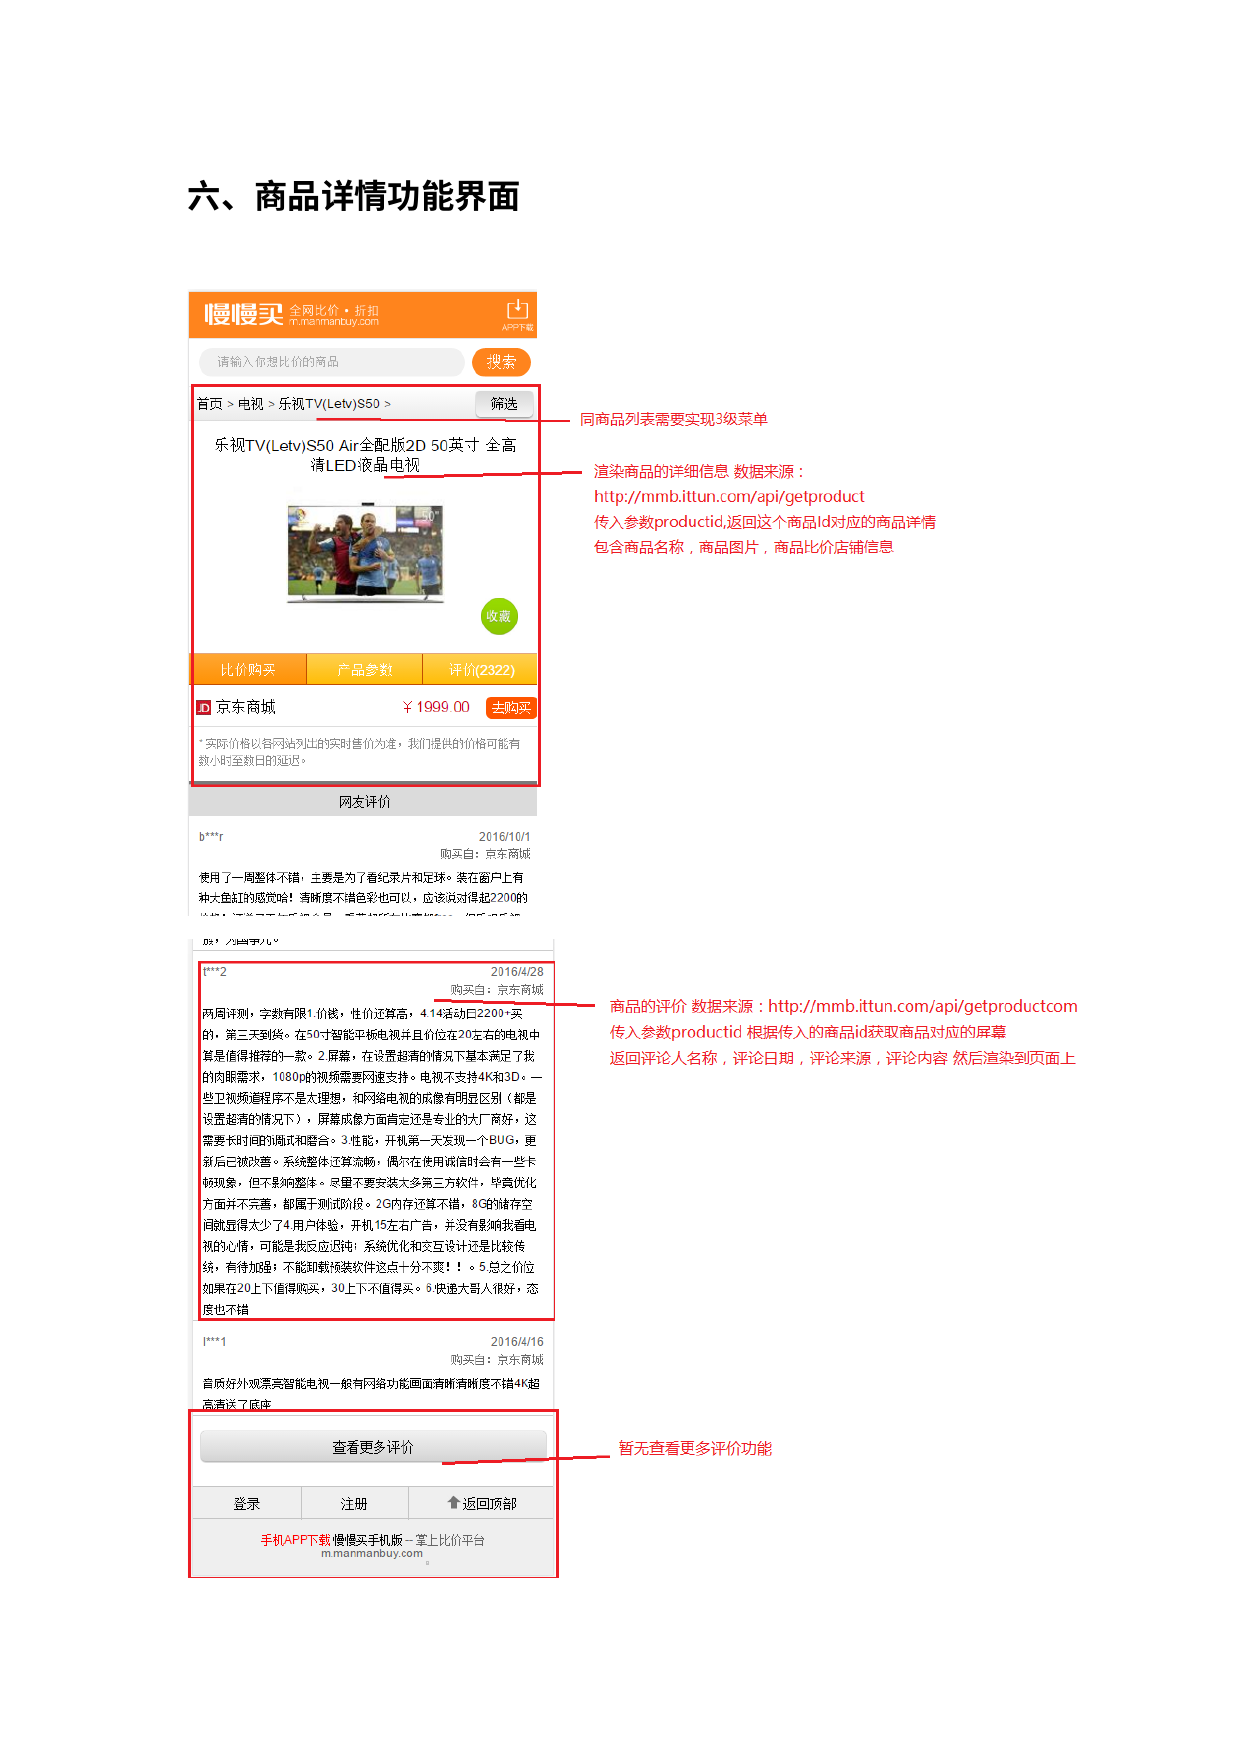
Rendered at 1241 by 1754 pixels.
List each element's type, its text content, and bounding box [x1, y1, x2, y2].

subtitle 六、商品详情功能界面 [187, 162, 1053, 227]
picture [187, 939, 1174, 1578]
picture [187, 289, 1097, 916]
